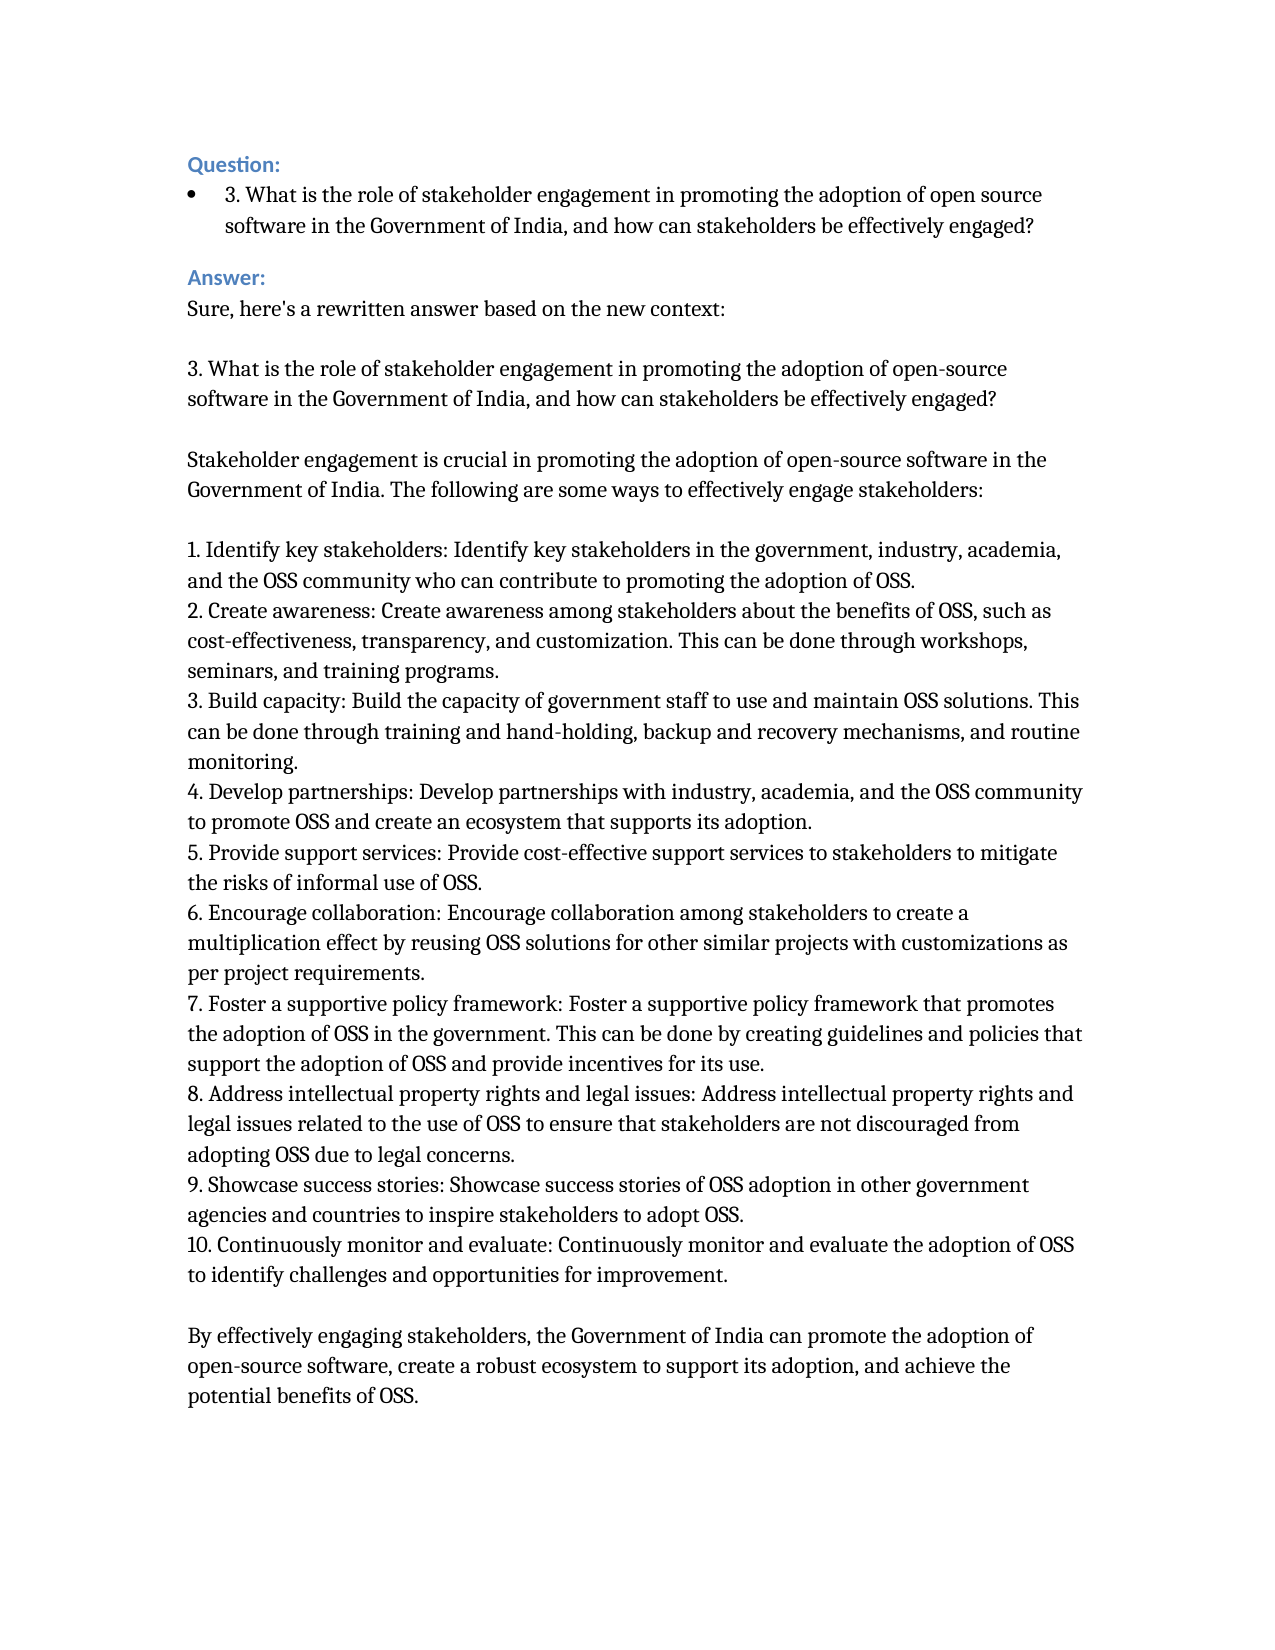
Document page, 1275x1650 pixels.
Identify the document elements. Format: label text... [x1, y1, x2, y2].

subtitle Answer: [187, 263, 1087, 291]
list 3. What is the role of stakeholder engagement in promoting the adoption of open source software in the Government of India, and how can stakeholders be effectively engaged? [187, 182, 1087, 239]
text Sure, here's a rewritten answer based on the new context: 3. What is the role of stakeholder engagement in promoting the adoption of open-source software in the Government of India, and how can stakeholders be effectively engaged? Stakeholder engagement is crucial in promoting the adoption of open-source software in the Government of India. The following are some ways to effectively engage stakeholders: 1. Identify key stakeholders: Identify key stakeholders in the government, industry, academia, and the OSS community who can contribute to promoting the adoption of OSS. 2. Create awareness: Create awareness among stakeholders about the benefits of OSS, such as cost-effectiveness, transparency, and customization. This can be done through workshops, seminars, and training programs. 3. Build capacity: Build the capacity of government staff to use and maintain OSS solutions. This can be done through training and hand-holding, backup and recovery mechanisms, and routine monitoring. 4. Develop partnerships: Develop partnerships with industry, academia, and the OSS community to promote OSS and create an ecosystem that supports its adoption. 5. Provide support services: Provide cost-effective support services to stakeholders to mitigate the risks of informal use of OSS. 6. Encourage collaboration: Encourage collaboration among stakeholders to create a multiplication effect by reusing OSS solutions for other similar projects with customizations as per project requirements. 7. Foster a supportive policy framework: Foster a supportive policy framework that promotes the adoption of OSS in the government. This can be done by creating guidelines and policies that support the adoption of OSS and provide incentives for its use. 8. Address intellectual property rights and legal issues: Address intellectual property rights and legal issues related to the use of OSS to ensure that stakeholders are not discouraged from adopting OSS due to legal concerns. 9. Showcase success stories: Showcase success stories of OSS adoption in other government agencies and countries to inspire stakeholders to adopt OSS. 10. Continuously monitor and evaluate: Continuously monitor and evaluate the adoption of OSS to identify challenges and opportunities for improvement. By effectively engaging stakeholders, the Government of India can promote the adoption of open-source software, create a robust ecosystem to support its adoption, and achieve the potential benefits of OSS. [187, 296, 1087, 1409]
subtitle Question: [187, 150, 1087, 178]
